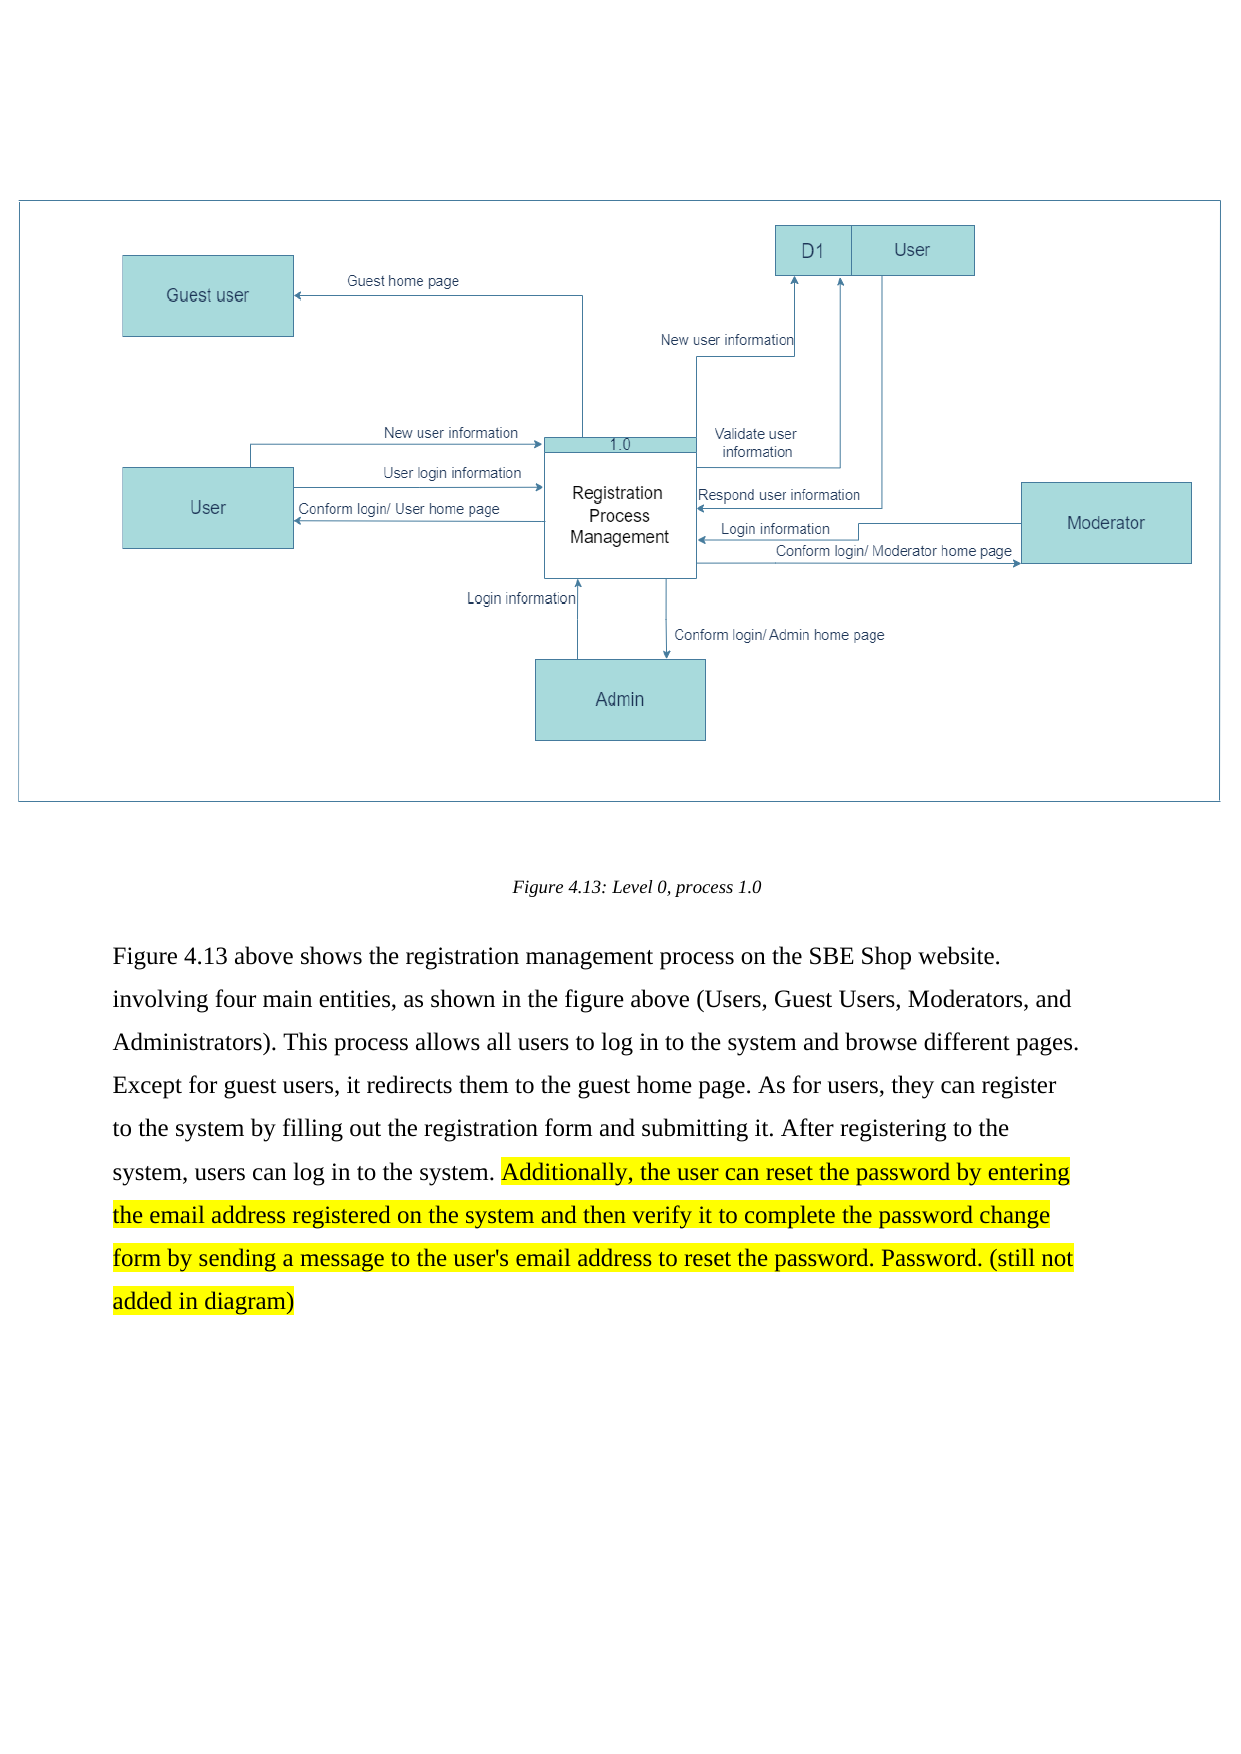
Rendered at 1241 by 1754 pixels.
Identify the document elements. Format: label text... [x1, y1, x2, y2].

text Figure 4.13: Level 0, process 1.0 [112, 876, 1082, 898]
picture [18, 200, 1222, 805]
text Figure 4.13 above shows the registration management process on the SBE Shop website. involving four main entities, as shown in the figure above (Users, Guest Users, Moderators, and Administrators). This process allows all users to log in to the system and browse different pages. Except for guest users, it redirects them to the guest home page. As for users, they can register to the system by filling out the registration form and submitting it. After registering to the system, users can log in to the system. Additionally, the user can reset the password by entering the email address registered on the system and then verify it to complete the password change form by sending a message to the user's email address to reset the password. Password. (still not added in diagram) [112, 941, 1082, 1315]
